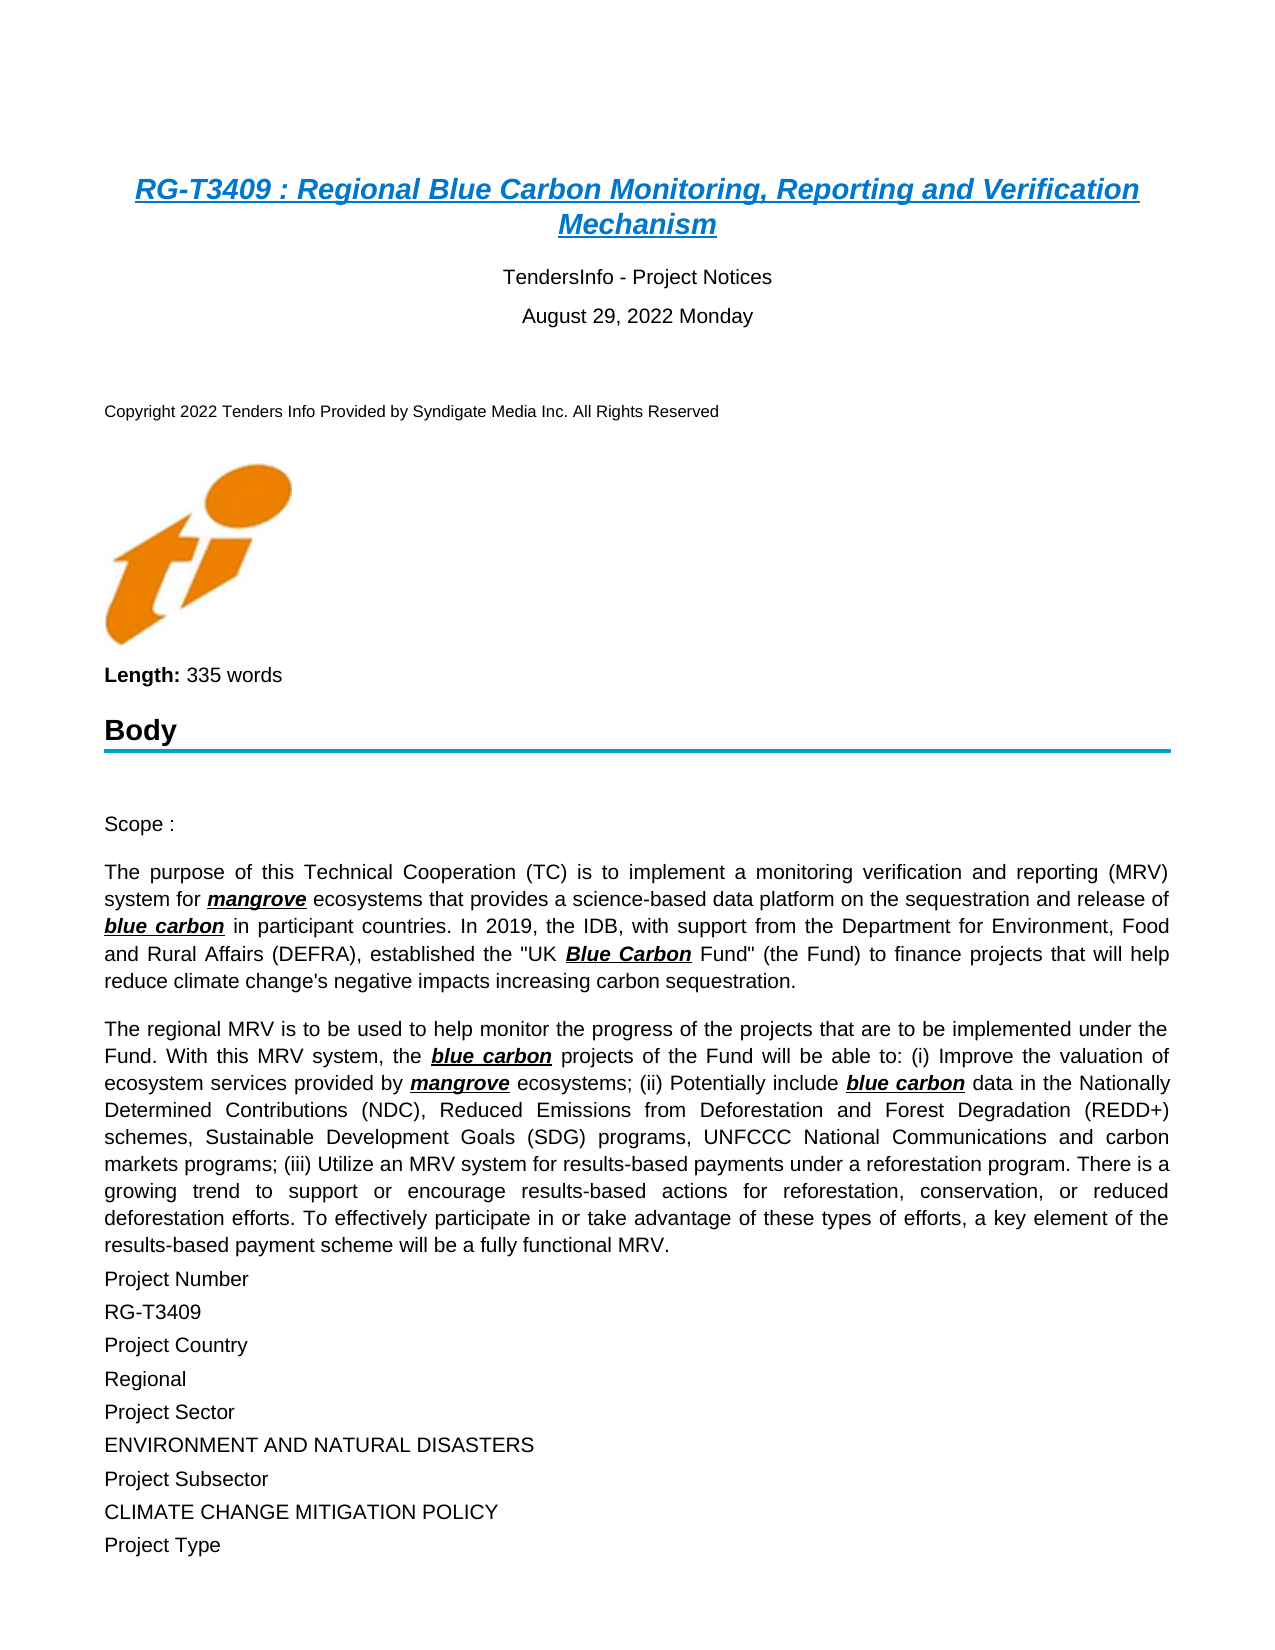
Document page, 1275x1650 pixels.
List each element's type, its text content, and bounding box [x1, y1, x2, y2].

subtitle RG-T3409 : Regional Blue Carbon Monitoring, Reporting and Verification Mechanism [104, 170, 1171, 241]
text Regional [104, 1363, 1171, 1390]
text Project Type [104, 1530, 1171, 1557]
text August 29, 2022 Monday [104, 301, 1171, 328]
text Body [104, 712, 1171, 747]
text RG-T3409 [104, 1297, 1171, 1324]
text The regional MRV is to be used to help monitor the progress of the projects that are to be implemented under the Fund. With this MRV system, the blue carbon projects of the Fund will be able to: (i) Improve the valuation of ecosystem services provided by mangrove ecosystems; (ii) Potentially include blue carbon data in the Nationally Determined Contributions (NDC), Reduced Emissions from Deforestation and Forest Degradation (REDD+) schemes, Sustainable Development Goals (SDG) programs, UNFCCC National Communications and carbon markets programs; (iii) Utilize an MRV system for results-based payments under a reforestation program. There is a growing trend to support or encourage results-based actions for reforestation, conservation, or reduced deforestation efforts. To effectively participate in or take advantage of these types of efforts, a key element of the results-based payment scheme will be a fully functional MRV. [104, 1013, 1171, 1257]
text Scope : [104, 809, 1171, 836]
text CLIMATE CHANGE MITIGATION POLICY [104, 1497, 1171, 1524]
text ENVIRONMENT AND NATURAL DISASTERS [104, 1430, 1171, 1457]
text Project Country [104, 1330, 1171, 1357]
text The purpose of this Technical Cooperation (TC) is to implement a monitoring verification and reporting (MRV) system for mangrove ecosystems that provides a science-based data platform on the sequestration and release of blue carbon in participant countries. In 2019, the IDB, with support from the Department for Environment, Food and Rural Affairs (DEFRA), established the "UK Blue Carbon Fund" (the Fund) to finance projects that will help reduce climate change's negative impacts increasing carbon sequestration. [104, 857, 1171, 992]
text TendersInfo - Project Notices [104, 262, 1171, 289]
picture [104, 462, 292, 647]
text Project Number [104, 1263, 1171, 1290]
text Project Subsector [104, 1463, 1171, 1490]
text Copyright 2022 Tenders Info Provided by Syndigate Media Inc. All Rights Reserved [104, 369, 1171, 421]
text Length: 335 words [104, 659, 1171, 687]
text Project Sector [104, 1397, 1171, 1424]
